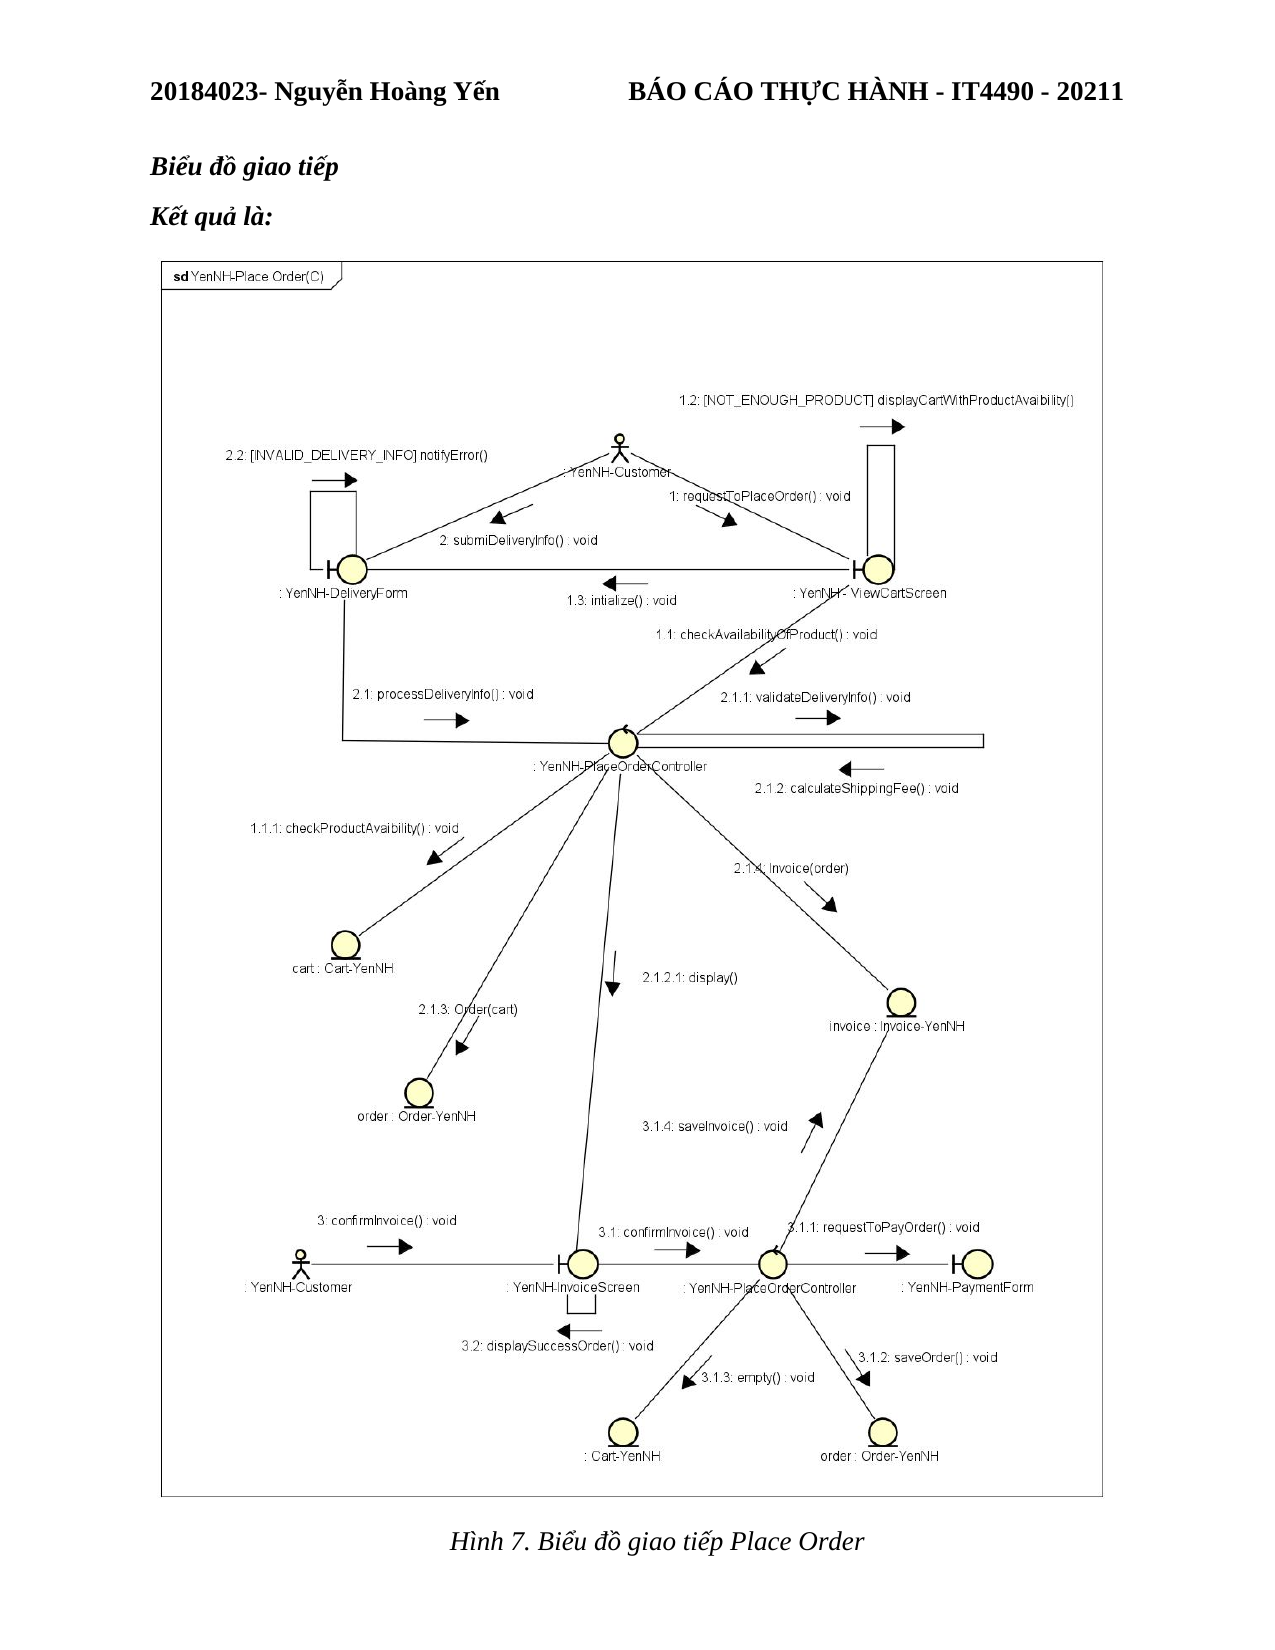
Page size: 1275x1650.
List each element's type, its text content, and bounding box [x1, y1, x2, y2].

text Kết quả là: [150, 200, 1167, 231]
picture [150, 250, 1113, 1507]
text Biểu đồ giao tiếp [150, 150, 1167, 181]
text Hình 7. Biểu đồ giao tiếp Place Order [150, 1526, 1167, 1557]
